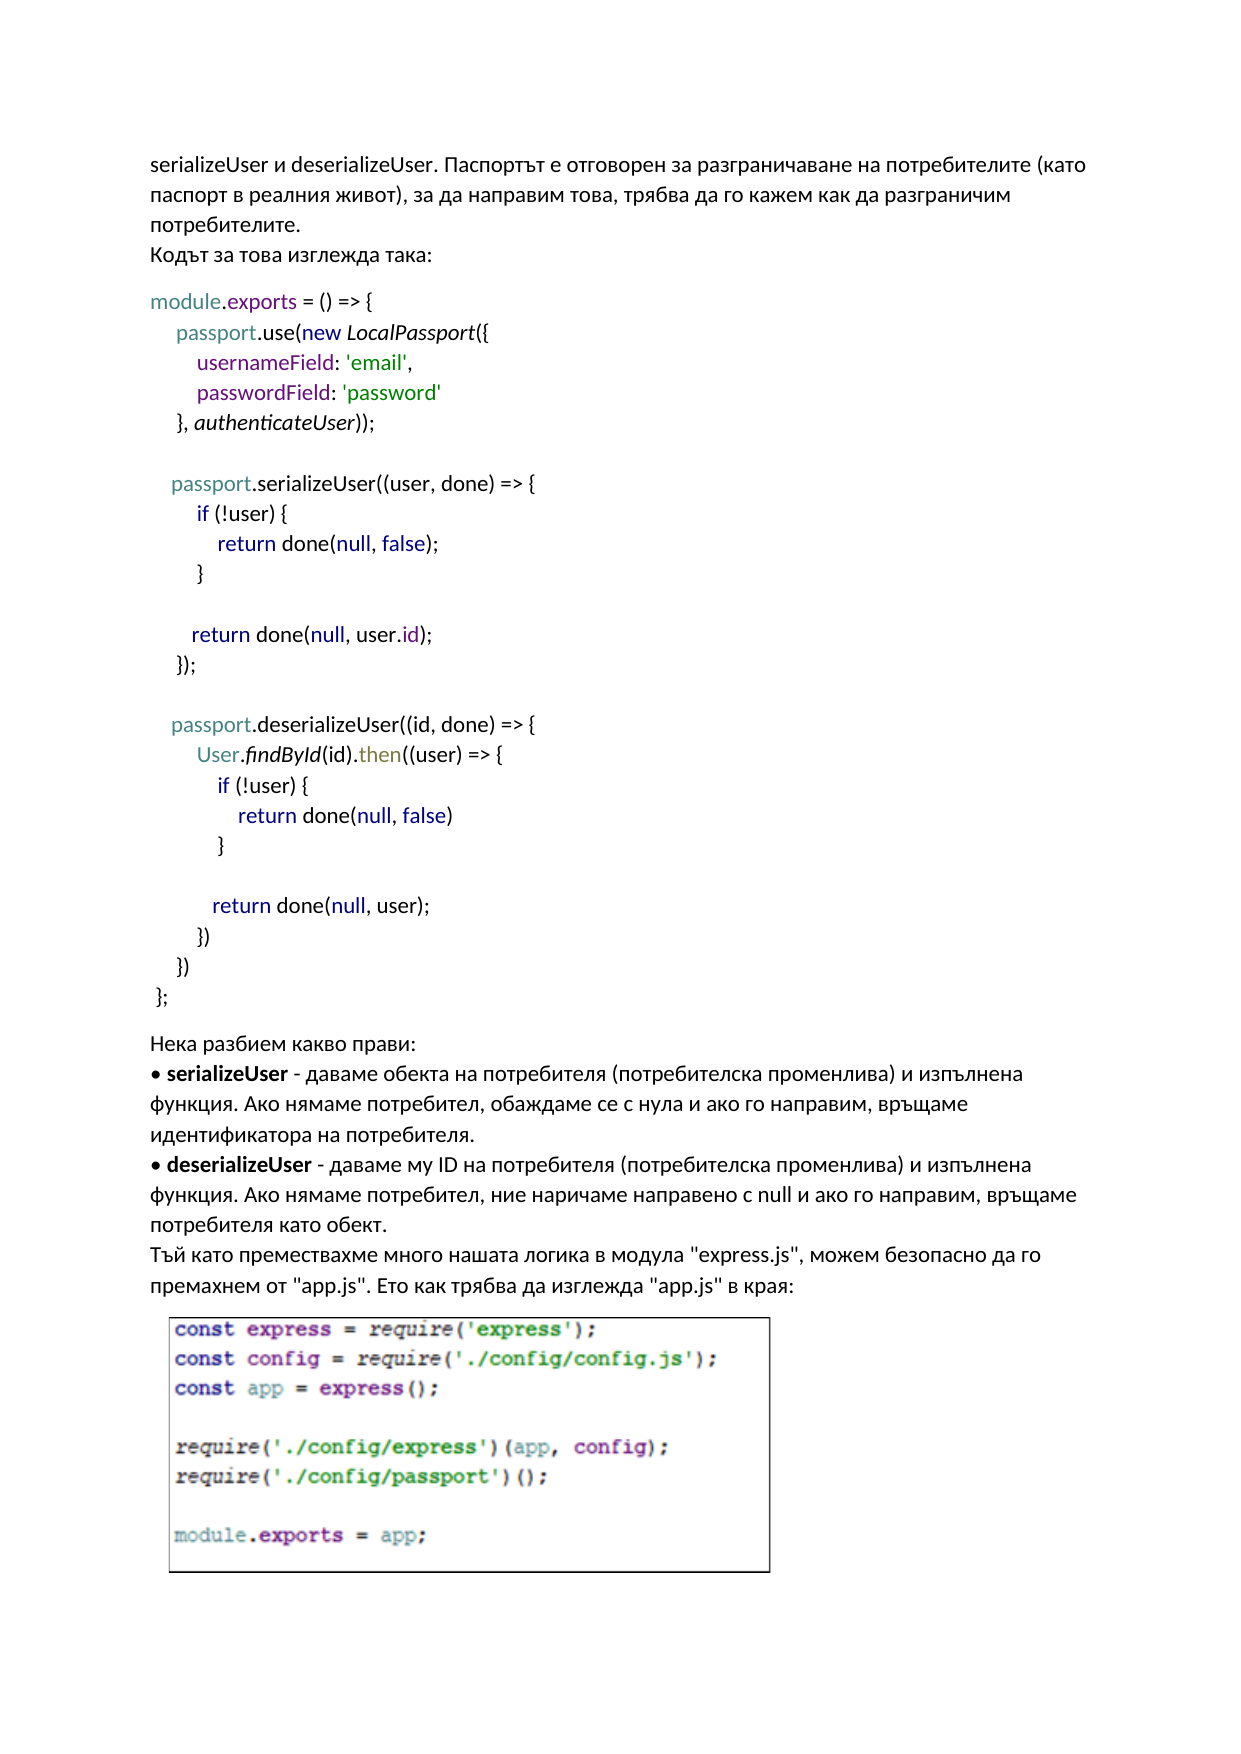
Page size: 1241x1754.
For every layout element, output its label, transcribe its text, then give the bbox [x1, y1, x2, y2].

text Нека разбием какво прави: • serializeUser - даваме обекта на потребителя (потребителска променлива) и изпълнена функция. Ако нямаме потребител, обаждаме се с нула и ако го направим, връщаме идентификатора на потребителя. • deserializeUser - даваме му ID на потребителя (потребителска променлива) и изпълнена функция. Ако нямаме потребител, ние наричаме направено с null и ако го направим, връщаме потребителя като обект. Тъй като премествахме много нашата логика в модула "express.js", можем безопасно да го премахнем от "app.js". Ето как трябва да изглежда "app.js" в края: [150, 1029, 1090, 1299]
text module.exports = () => { passport.use(new LocalPassport({ usernameField: 'email', passwordField: 'password' }, authenticateUser)); passport.serializeUser((user, done) => { if (!user) { return done(null, false); } return done(null, user.id); }); passport.deserializeUser((id, done) => { User.findById(id).then((user) => { if (!user) { return done(null, false) } return done(null, user); }) }) }; [150, 287, 1090, 1010]
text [150, 150, 1090, 269]
